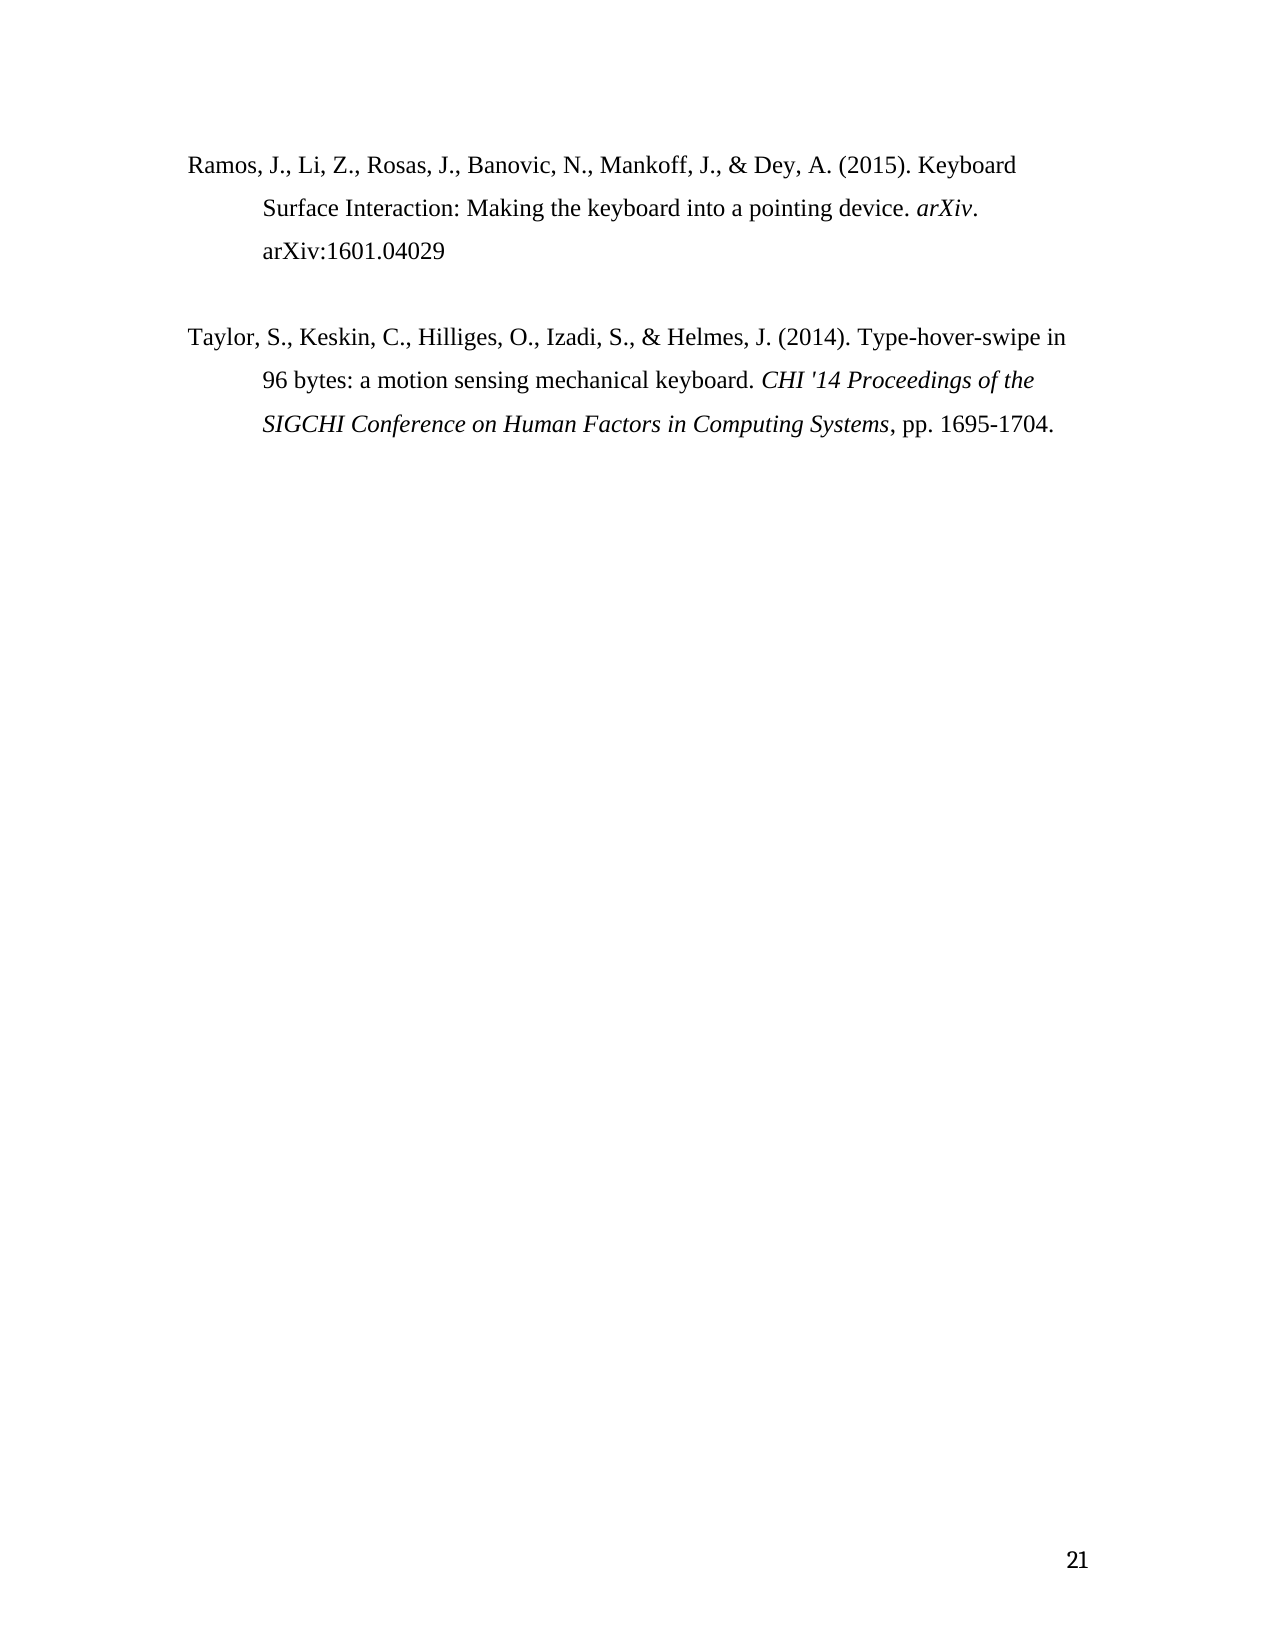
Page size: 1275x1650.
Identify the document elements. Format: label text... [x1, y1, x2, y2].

text Taylor, S., Keskin, C., Hilliges, O., Izadi, S., & Helmes, J. (2014). Type-hover-swipe in 96 bytes: a motion sensing mechanical keyboard. CHI '14 Proceedings of the SIGCHI Conference on Human Factors in Computing Systems, pp. 1695-1704. [187, 322, 1087, 437]
text Ramos, J., Li, Z., Rosas, J., Banovic, N., Mankoff, J., & Dey, A. (2015). Keyboard Surface Interaction: Making the keyboard into a pointing device. arXiv. arXiv:1601.04029 [187, 150, 1087, 265]
